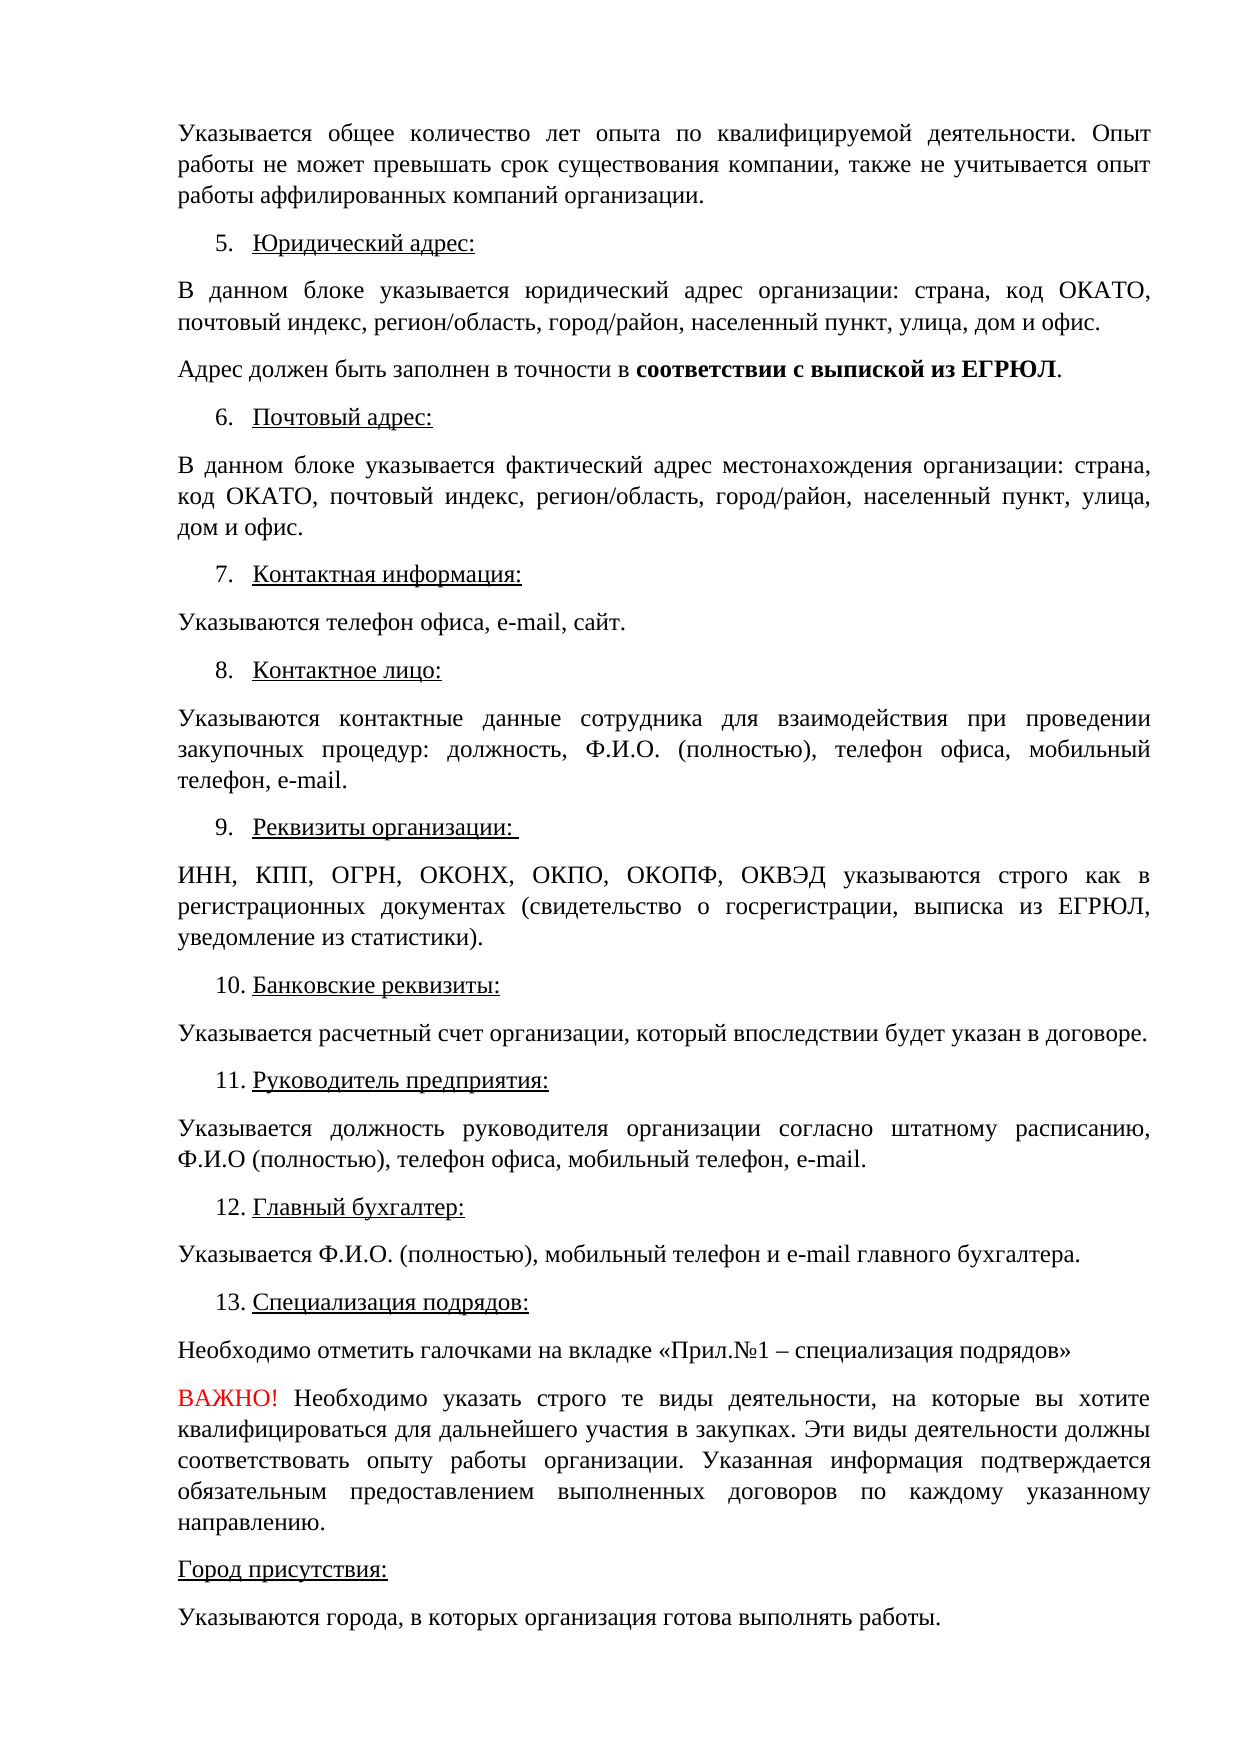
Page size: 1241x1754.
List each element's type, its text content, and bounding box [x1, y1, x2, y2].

text В данном блоке указывается юридический адрес организации: страна, код ОКАТО, почтовый индекс, регион/область, город/район, населенный пункт, улица, дом и офис. [177, 276, 1152, 335]
text ИНН, КПП, ОГРН, ОКОНХ, ОКПО, ОКОПФ, ОКВЭД указываются строго как в регистрационных документах (свидетельство о госрегистрации, выписка из ЕГРЮЛ, уведомление из статистики). [177, 860, 1152, 951]
text Город присутствия: [177, 1554, 1152, 1583]
list Юридический адрес: [215, 228, 1152, 257]
list Главный бухгалтер: [215, 1192, 1152, 1221]
text Указывается расчетный счет организации, который впоследствии будет указан в договоре. [177, 1018, 1152, 1046]
list Реквизиты организации: [215, 812, 1152, 841]
list Почтовый адрес: [215, 402, 1152, 431]
text Указываются города, в которых организация готова выполнять работы. [177, 1602, 1152, 1631]
text ВАЖНО! Необходимо указать строго те виды деятельности, на которые вы хотите квалифицироваться для дальнейшего участия в закупках. Эти виды деятельности должны соответствовать опыту работы организации. Указанная информация подтверждается обязательным предоставлением выполненных договоров по каждому указанному направлению. [177, 1383, 1152, 1536]
list Банковские реквизиты: [215, 970, 1152, 999]
text Указывается Ф.И.О. (полностью), мобильный телефон и e-mail главного бухгалтера. [177, 1239, 1152, 1268]
text Указываются контактные данные сотрудника для взаимодействия при проведении закупочных процедур: должность, Ф.И.О. (полностью), телефон офиса, мобильный телефон, e-mail. [177, 703, 1152, 793]
text Указывается общее количество лет опыта по квалифицируемой деятельности. Опыт работы не может превышать срок существования компании, также не учитывается опыт работы аффилированных компаний организации. [177, 118, 1152, 209]
text Необходимо отметить галочками на вкладке «Прил.№1 – специализация подрядов» [177, 1335, 1152, 1364]
list Контактное лицо: [215, 655, 1152, 684]
text В данном блоке указывается фактический адрес местонахождения организации: страна, код ОКАТО, почтовый индекс, регион/область, город/район, населенный пункт, улица, дом и офис. [177, 450, 1152, 541]
list Руководитель предприятия: [215, 1065, 1152, 1094]
text Адрес должен быть заполнен в точности в соответствии с выпиской из ЕГРЮЛ. [177, 354, 1152, 383]
text Указываются телефон офиса, e-mail, сайт. [177, 607, 1152, 636]
text Указывается должность руководителя организации согласно штатному расписанию, Ф.И.О (полностью), телефон офиса, мобильный телефон, e-mail. [177, 1113, 1152, 1173]
list Контактная информация: [215, 559, 1152, 588]
list Специализация подрядов: [215, 1287, 1152, 1316]
